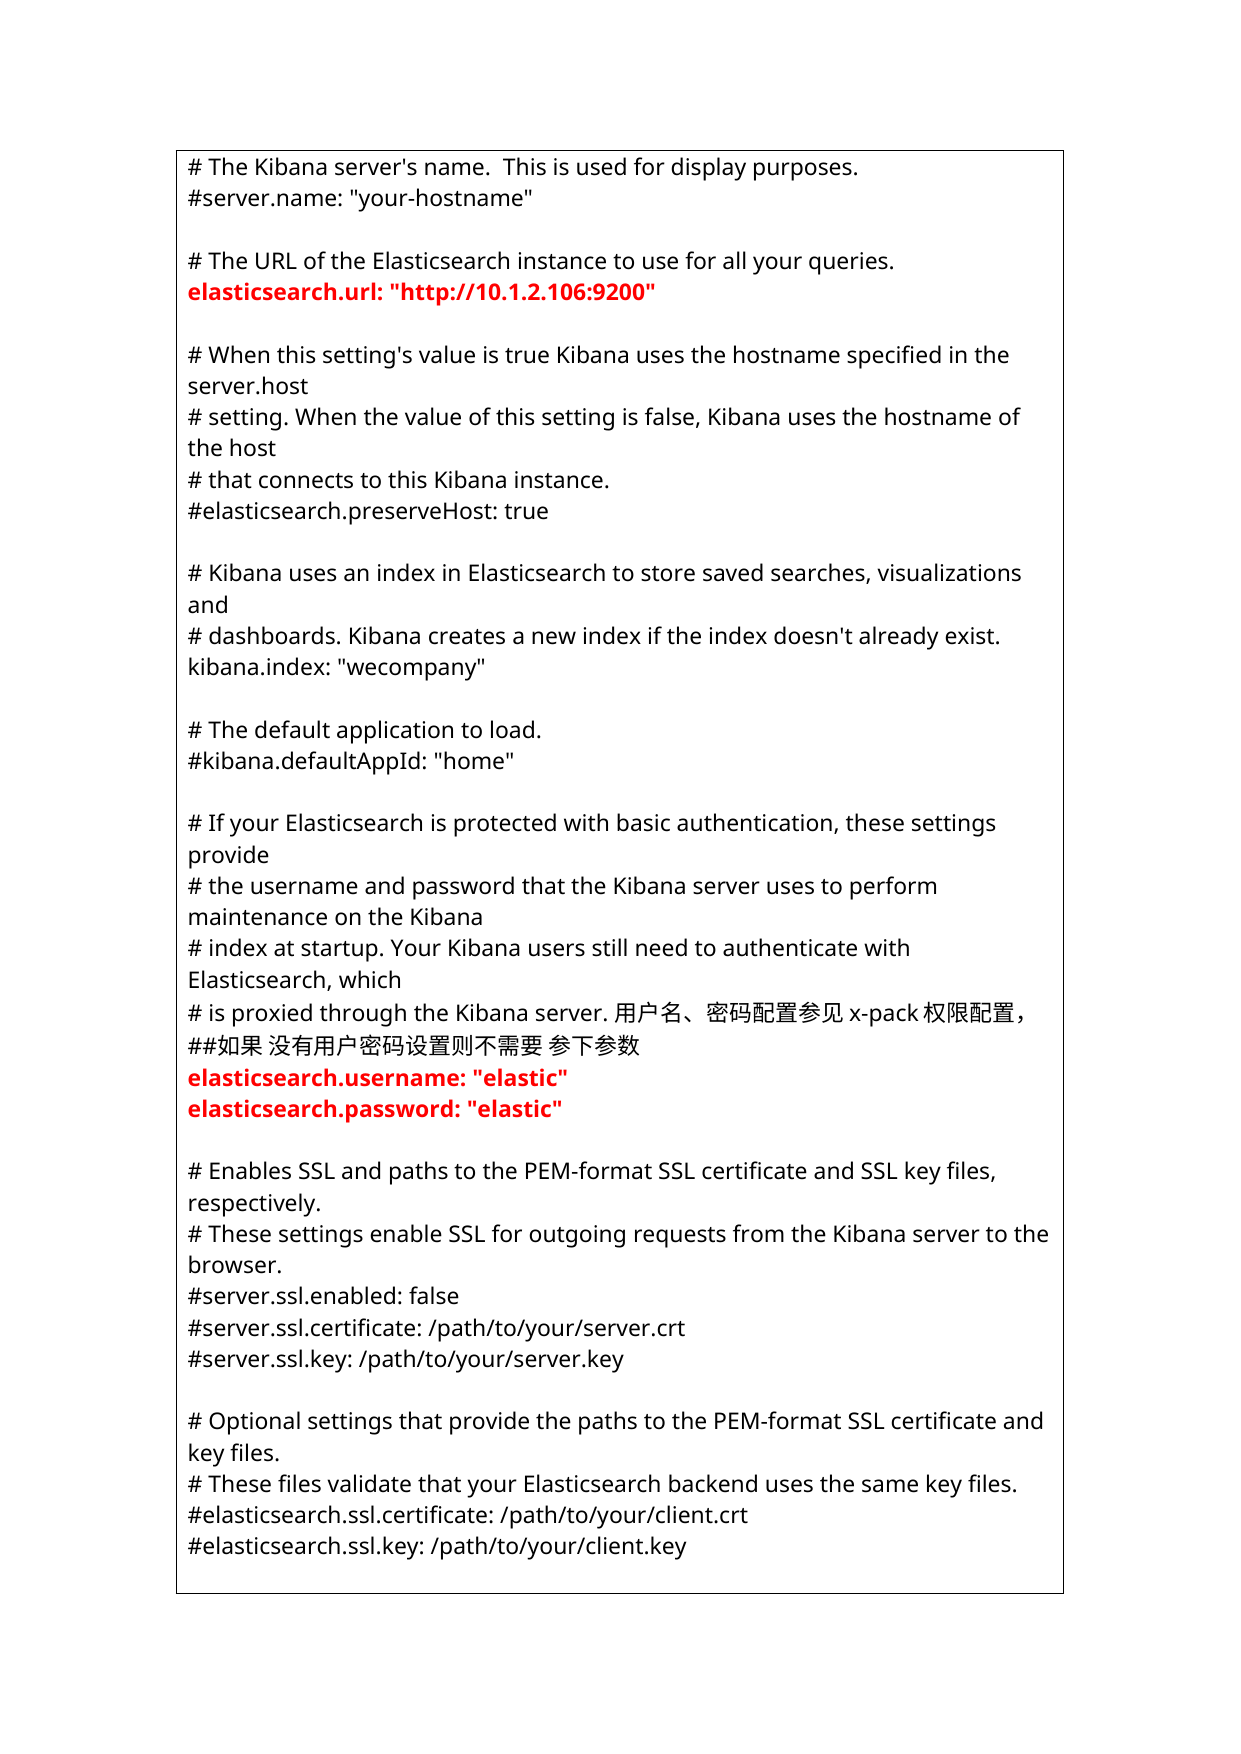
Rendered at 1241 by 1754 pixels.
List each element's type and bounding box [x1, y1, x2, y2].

table_header [177, 151, 1063, 1593]
